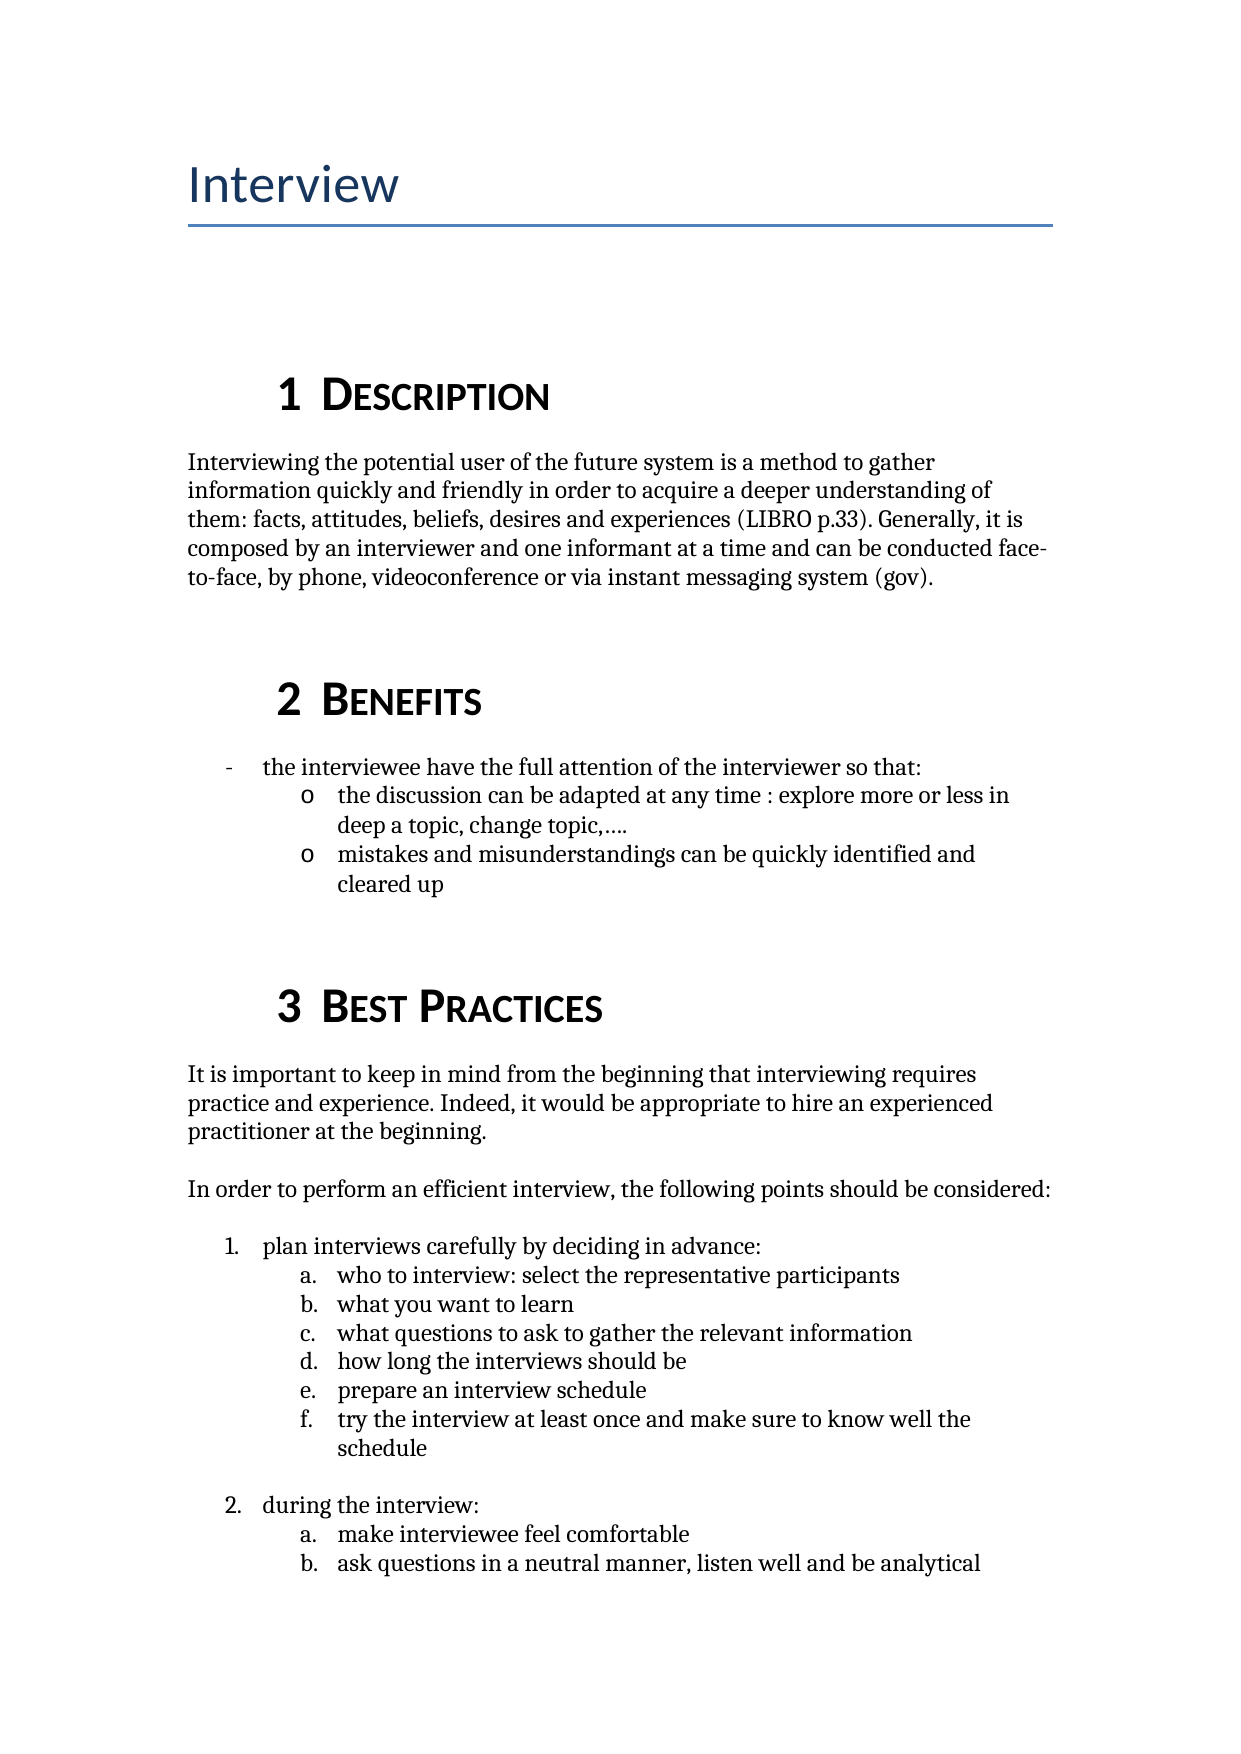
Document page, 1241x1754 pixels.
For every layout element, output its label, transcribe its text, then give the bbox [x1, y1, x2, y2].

list how long the interviews should be [300, 1347, 1053, 1376]
list try the interview at least once and make sure to know well the schedule [300, 1405, 1053, 1462]
text Interviewing the potential user of the future system is a method to gather information quickly and friendly in order to acquire a deeper understanding of them: facts, attitudes, beliefs, desires and experiences (LIBRO p.33). Generally, it is composed by an interviewer and one informant at a time and can be conducted face-to-face, by phone, videoconference or via instant messaging system (gov). [187, 448, 1053, 591]
list what you want to learn [300, 1290, 1053, 1318]
list the discussion can be adapted at any time : explore more or less in deep a topic, change topic,…. [300, 781, 1053, 840]
list make interviewee feel comfortable [300, 1520, 1053, 1548]
text It is important to keep in mind from the beginning that interviewing requires practice and experience. Indeed, it would be appropriate to hire an experienced practitioner at the beginning. [187, 1060, 1053, 1146]
list plan interviews carefully by deciding in advance: [225, 1232, 1053, 1261]
list mistakes and misunderstandings can be quickly identified and cleared up [300, 840, 1053, 899]
subtitle Description [276, 362, 1053, 423]
subtitle Benefits [276, 666, 1053, 727]
list what questions to ask to gather the relevant information [300, 1318, 1053, 1347]
list the interviewee have the full attention of the interviewer so that: [225, 752, 1053, 781]
list who to interview: select the representative participants [300, 1261, 1053, 1290]
title Interview [187, 150, 1053, 227]
subtitle Best Practices [276, 974, 1053, 1035]
list prepare an interview schedule [300, 1376, 1053, 1405]
list ask questions in a neutral manner, listen well and be analytical [300, 1548, 1053, 1577]
text In order to perform an efficient interview, the following points should be considered: [187, 1175, 1053, 1203]
list during the interview: [225, 1491, 1053, 1520]
